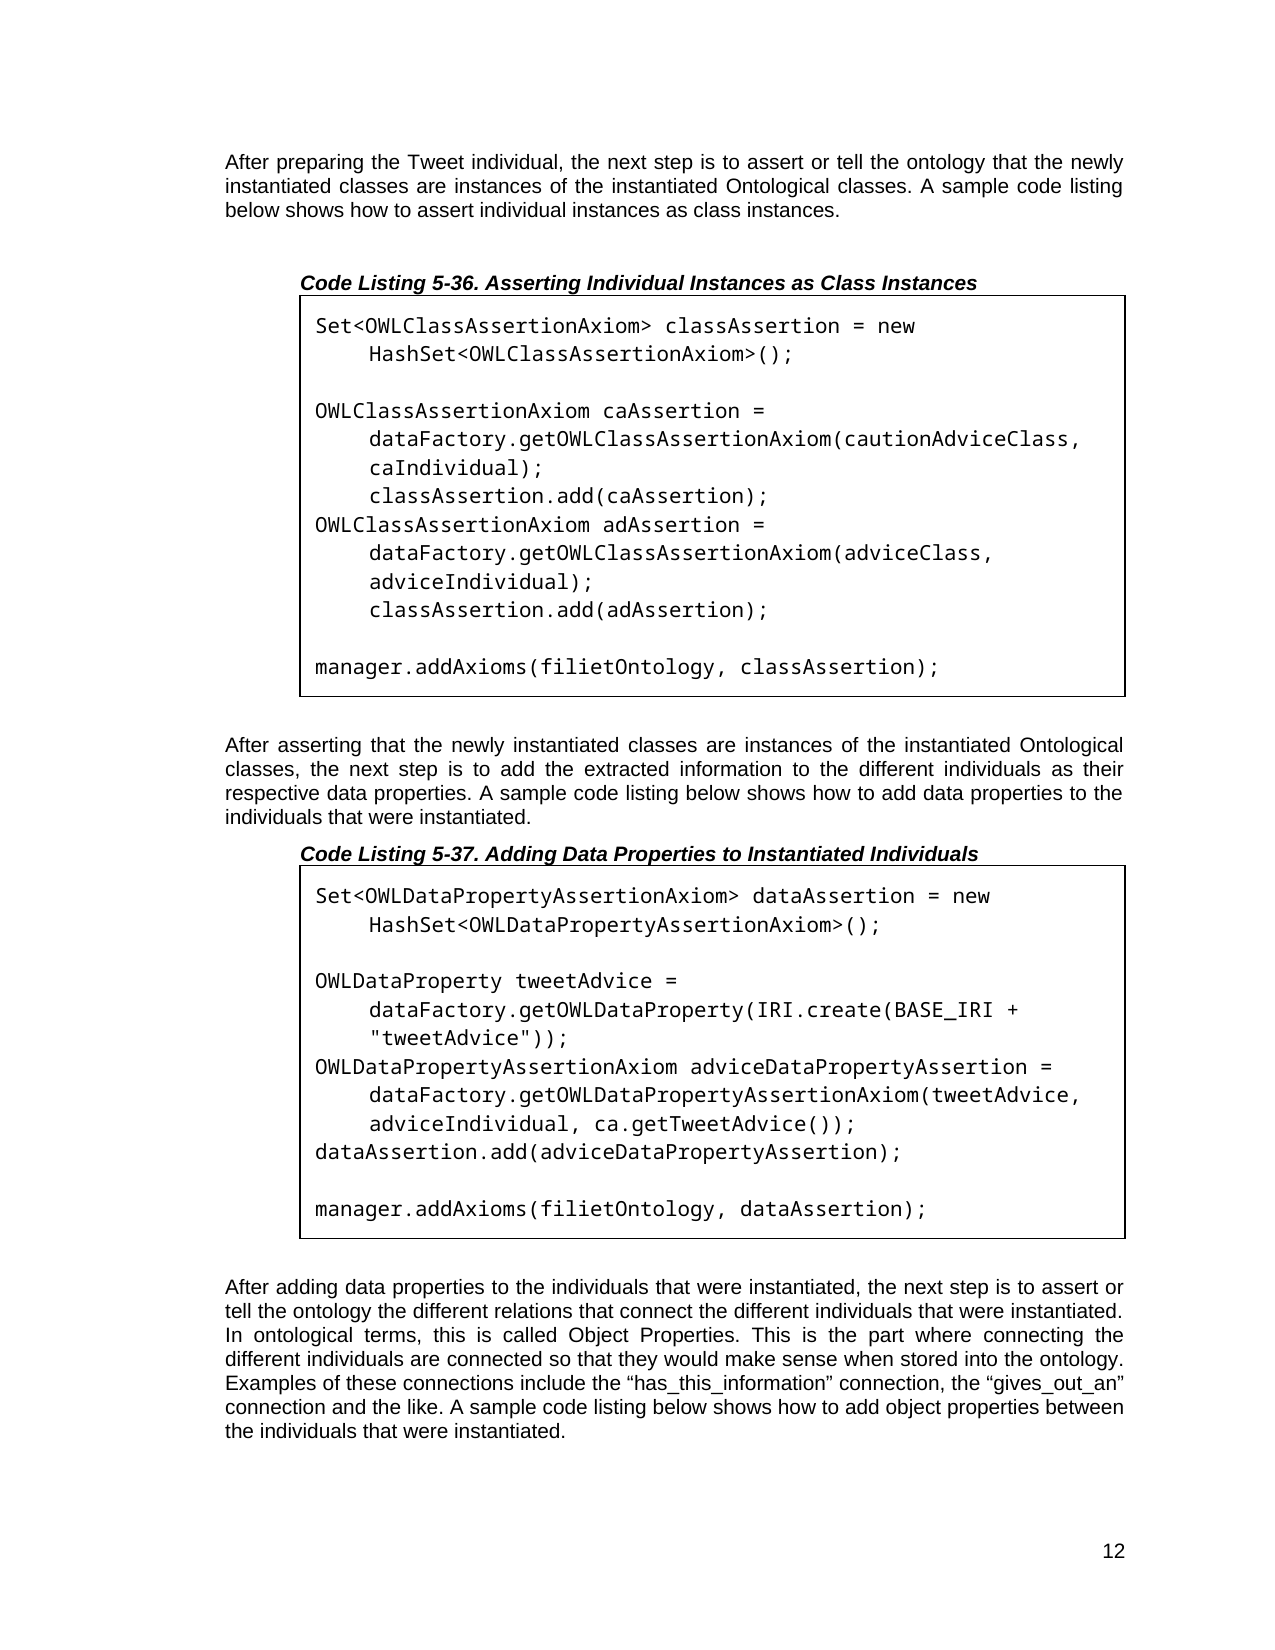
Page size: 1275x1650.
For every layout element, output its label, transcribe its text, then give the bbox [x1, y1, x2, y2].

list Code Listing -. Asserting Individual Instances as Class Instances [300, 271, 1125, 295]
list Code Listing -. Adding Data Properties to Instantiated Individuals [300, 841, 1125, 865]
table_header Set<OWLClassAssertionAxiom> classAssertion = new HashSet<OWLClassAssertionAxiom>(); OWLClassAssertionAxiom caAssertion = dataFactory.getOWLClassAssertionAxiom(cautionAdviceClass, caIndividual); classAssertion.add(caAssertion); OWLClassAssertionAxiom adAssertion = dataFactory.getOWLClassAssertionAxiom(adviceClass, adviceIndividual); classAssertion.add(adAssertion); manager.addAxioms(filietOntology, classAssertion); [301, 296, 1124, 696]
text After preparing the Tweet individual, the next step is to assert or tell the ontology that the newly instantiated classes are instances of the instantiated Ontological classes. A sample code listing below shows how to assert individual instances as class instances. [225, 150, 1125, 222]
text After adding data properties to the individuals that were instantiated, the next step is to assert or tell the ontology the different relations that connect the different individuals that were instantiated. In ontological terms, this is called Object Properties. This is the part where connecting the different individuals are connected so that they would make sense when stored into the ontology. Examples of these connections include the “has_this_information” connection, the “gives_out_an” connection and the like. A sample code listing below shows how to add object properties between the individuals that were instantiated. [225, 1275, 1125, 1443]
text After asserting that the newly instantiated classes are instances of the instantiated Ontological classes, the next step is to add the extracted information to the different individuals as their respective data properties. A sample code listing below shows how to add data properties to the individuals that were instantiated. [225, 733, 1125, 829]
table_header Set<OWLDataPropertyAssertionAxiom> dataAssertion = new HashSet<OWLDataPropertyAssertionAxiom>(); OWLDataProperty tweetAdvice = dataFactory.getOWLDataProperty(IRI.create(BASE_IRI + "tweetAdvice")); OWLDataPropertyAssertionAxiom adviceDataPropertyAssertion = dataFactory.getOWLDataPropertyAssertionAxiom(tweetAdvice, adviceIndividual, ca.getTweetAdvice()); dataAssertion.add(adviceDataPropertyAssertion); manager.addAxioms(filietOntology, dataAssertion); [301, 866, 1124, 1238]
